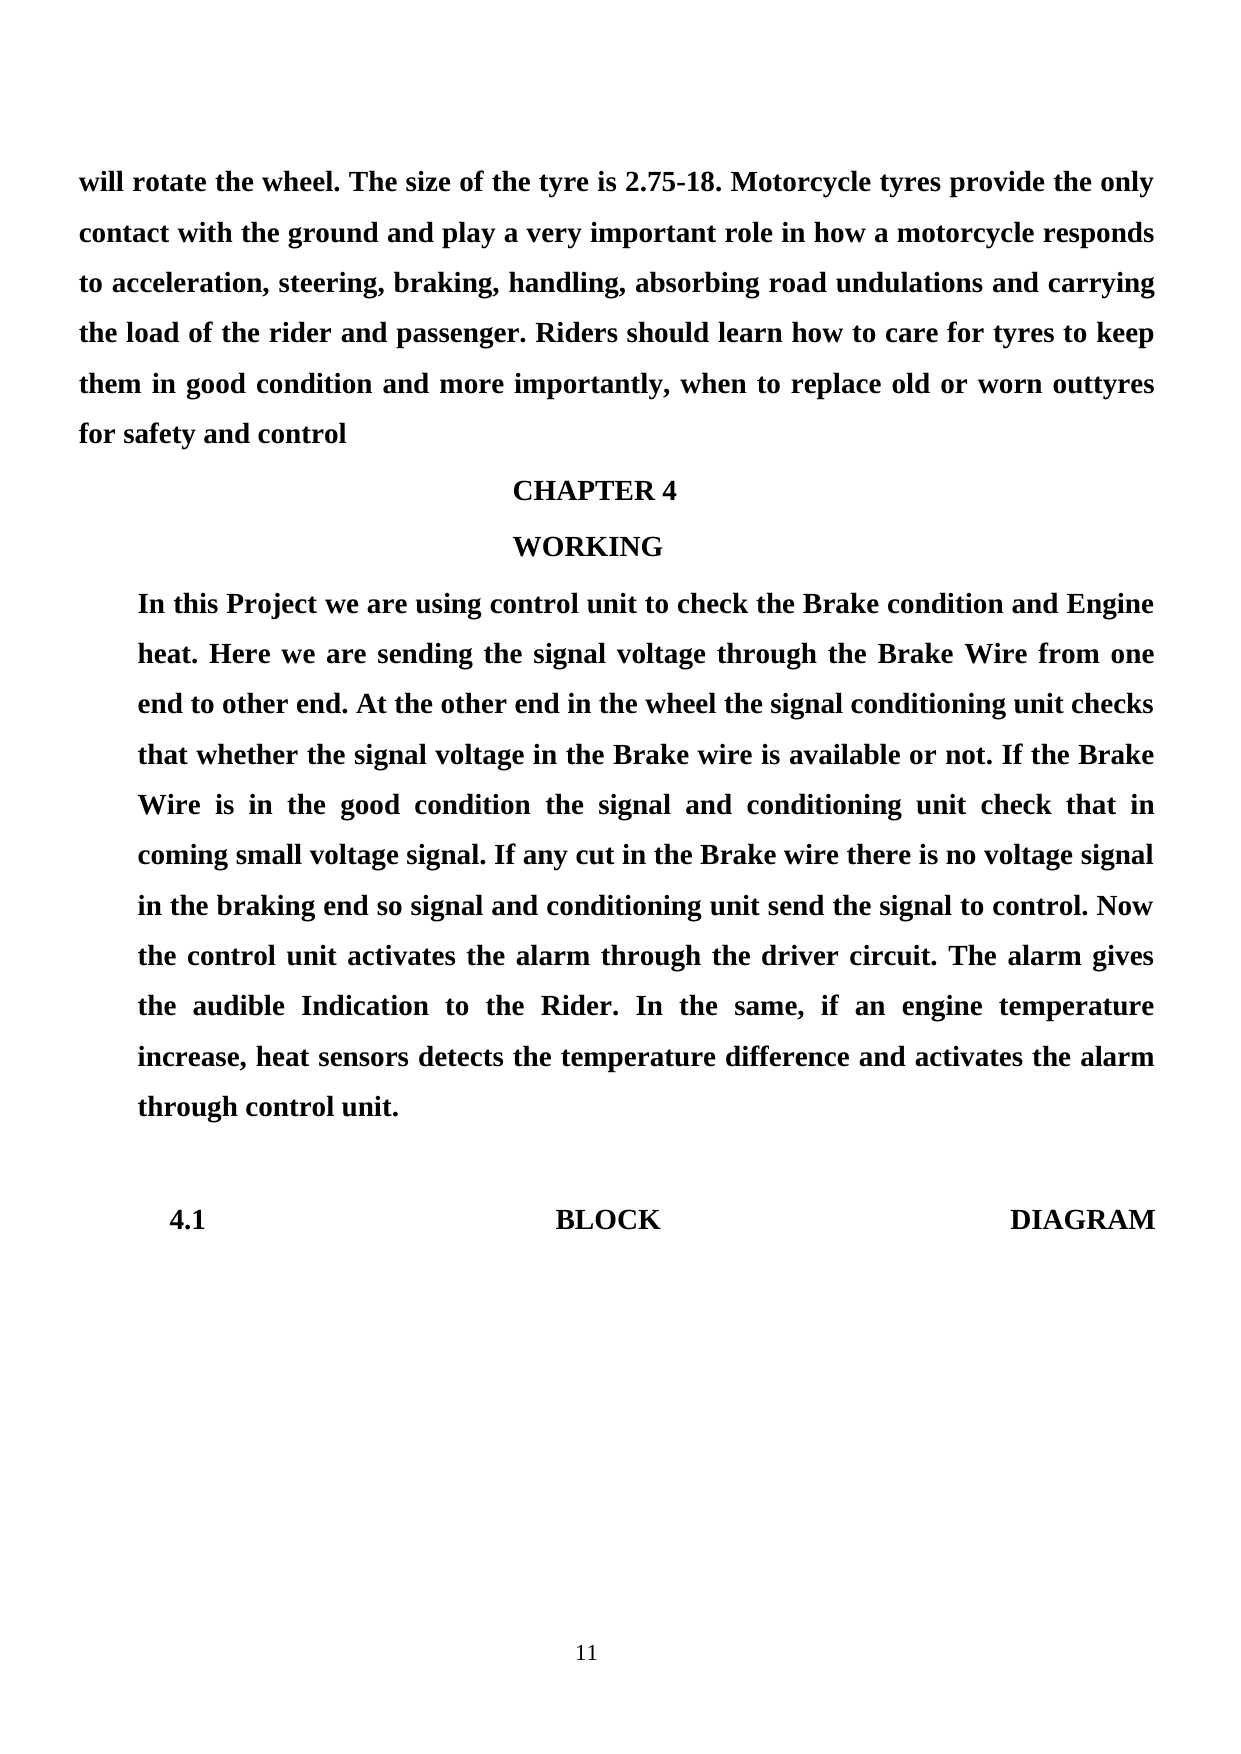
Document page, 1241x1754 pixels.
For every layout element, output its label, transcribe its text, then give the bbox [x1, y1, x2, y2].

subtitle WORKING [378, 529, 1156, 563]
subtitle 4.1 BLOCK DIAGRAM [169, 1202, 1156, 1236]
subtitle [78, 164, 1156, 450]
subtitle CHAPTER 4 [378, 473, 1156, 506]
subtitle In this Project we are using control unit to check the Brake condition and Engine heat. Here we are sending the signal voltage through the Brake Wire from one end to other end. At the other end in the wheel the signal conditioning unit checks that whether the signal voltage in the Brake wire is available or not. If the Brake Wire is in the good condition the signal and conditioning unit check that in coming small voltage signal. If any cut in the Brake wire there is no voltage signal in the braking end so signal and conditioning unit send the signal to control. Now the control unit activates the alarm through the driver circuit. The alarm gives the audible Indication to the Rider. In the same, if an engine temperature increase, heat sensors detects the temperature difference and activates the alarm through control unit. [137, 586, 1156, 1122]
